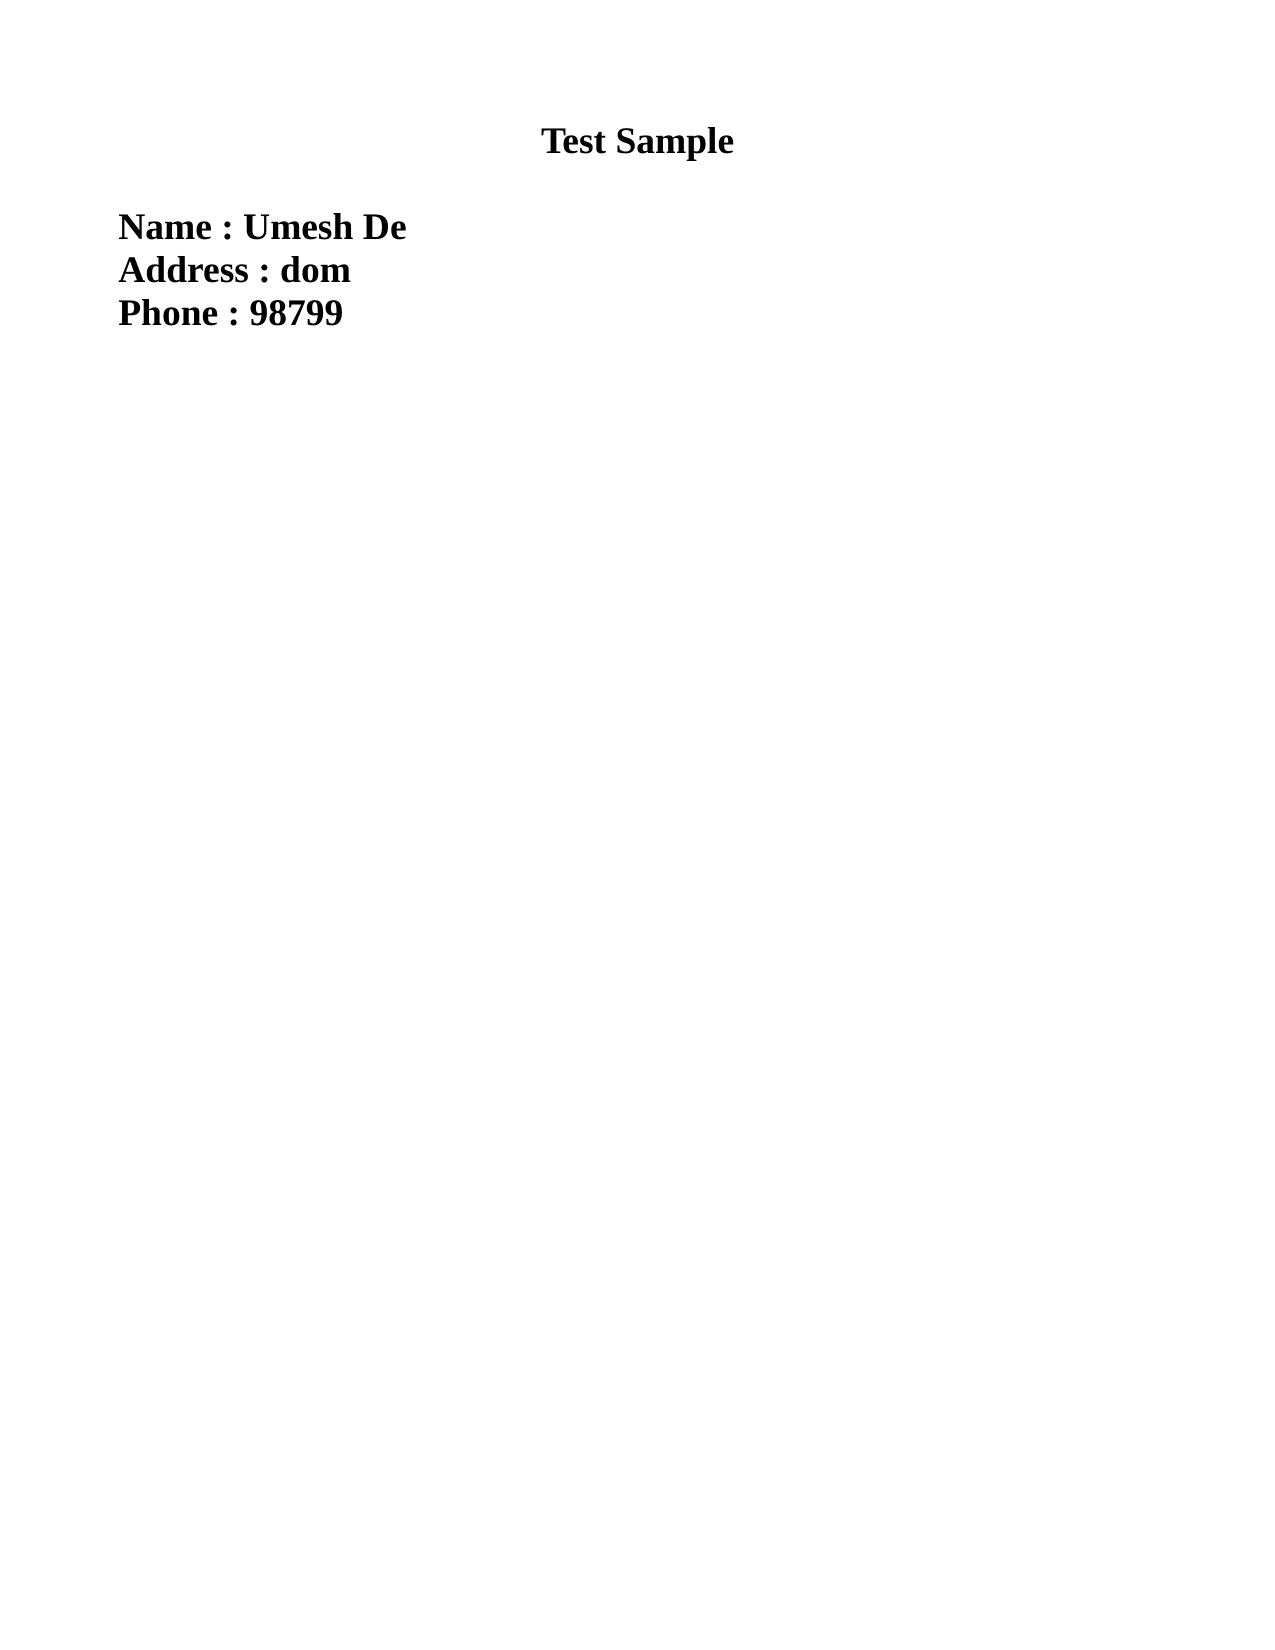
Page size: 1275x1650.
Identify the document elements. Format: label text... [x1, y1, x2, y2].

text Test Sample [118, 118, 1157, 161]
text Phone : 98799 [118, 291, 1157, 334]
text Name : Umesh De [118, 204, 1157, 247]
text Address : dom [118, 247, 1157, 291]
